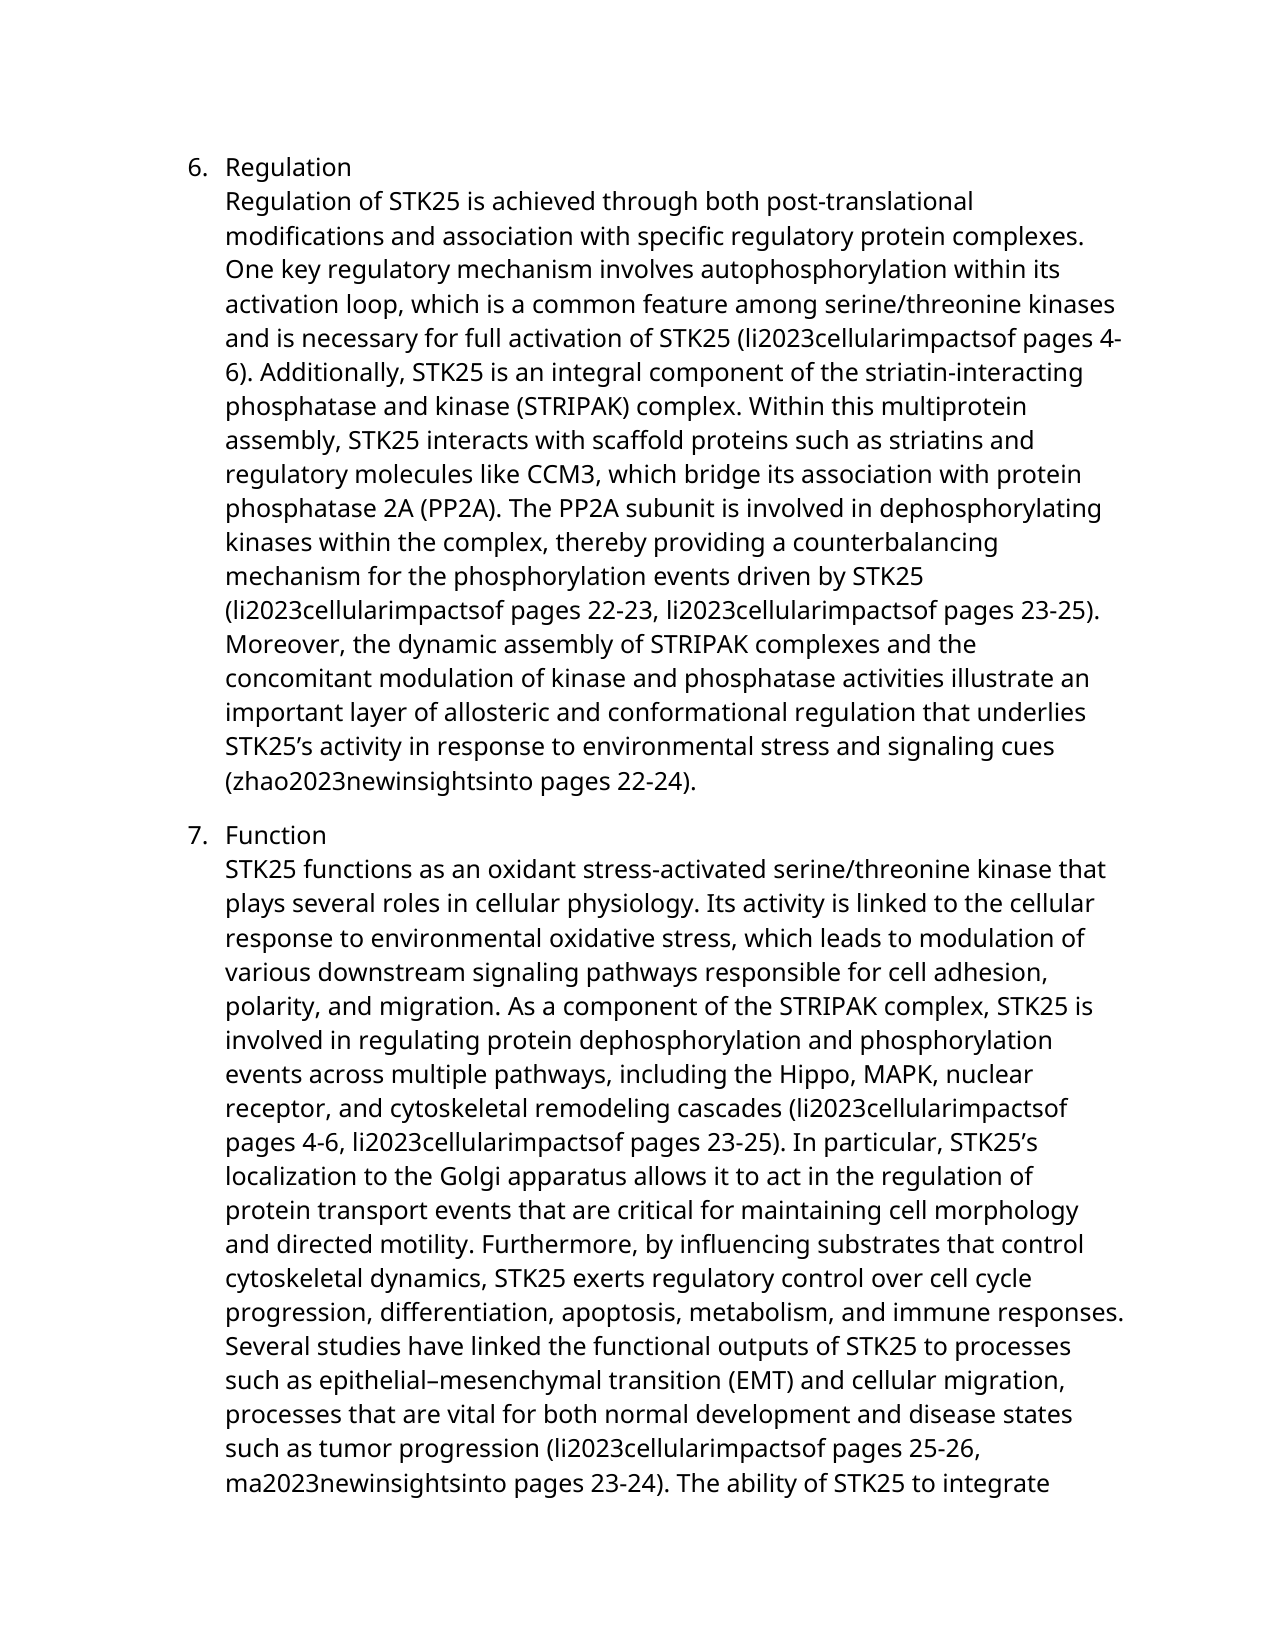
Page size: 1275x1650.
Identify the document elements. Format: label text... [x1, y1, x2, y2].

list Regulation Regulation of STK25 is achieved through both post-translational modifications and association with specific regulatory protein complexes. One key regulatory mechanism involves autophosphorylation within its activation loop, which is a common feature among serine/threonine kinases and is necessary for full activation of STK25 (li2023cellularimpactsof pages 4-6). Additionally, STK25 is an integral component of the striatin-interacting phosphatase and kinase (STRIPAK) complex. Within this multiprotein assembly, STK25 interacts with scaffold proteins such as striatins and regulatory molecules like CCM3, which bridge its association with protein phosphatase 2A (PP2A). The PP2A subunit is involved in dephosphorylating kinases within the complex, thereby providing a counterbalancing mechanism for the phosphorylation events driven by STK25 (li2023cellularimpactsof pages 22-23, li2023cellularimpactsof pages 23-25). Moreover, the dynamic assembly of STRIPAK complexes and the concomitant modulation of kinase and phosphatase activities illustrate an important layer of allosteric and conformational regulation that underlies STK25’s activity in response to environmental stress and signaling cues (zhao2023newinsightsinto pages 22-24). [187, 150, 1125, 797]
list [187, 818, 1125, 1499]
